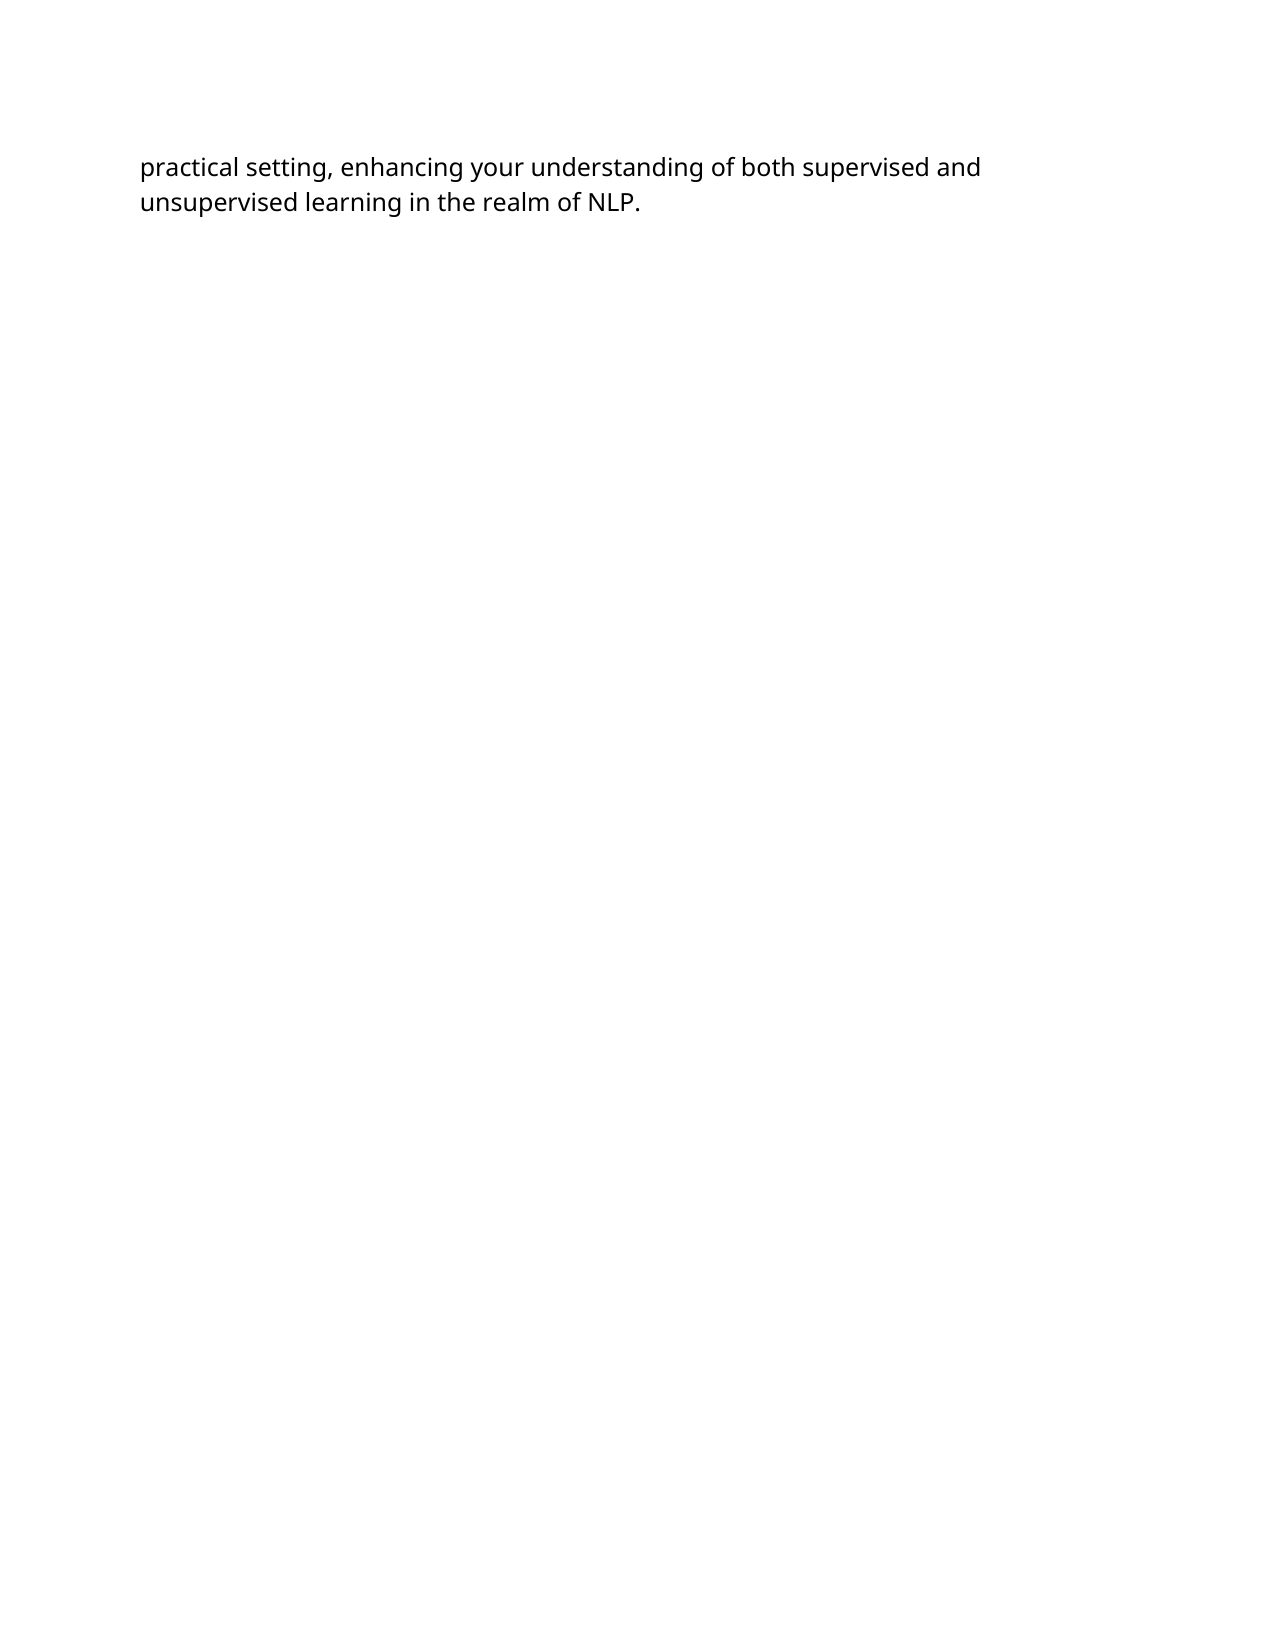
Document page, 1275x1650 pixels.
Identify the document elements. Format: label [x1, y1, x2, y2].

text [139, 150, 1058, 218]
